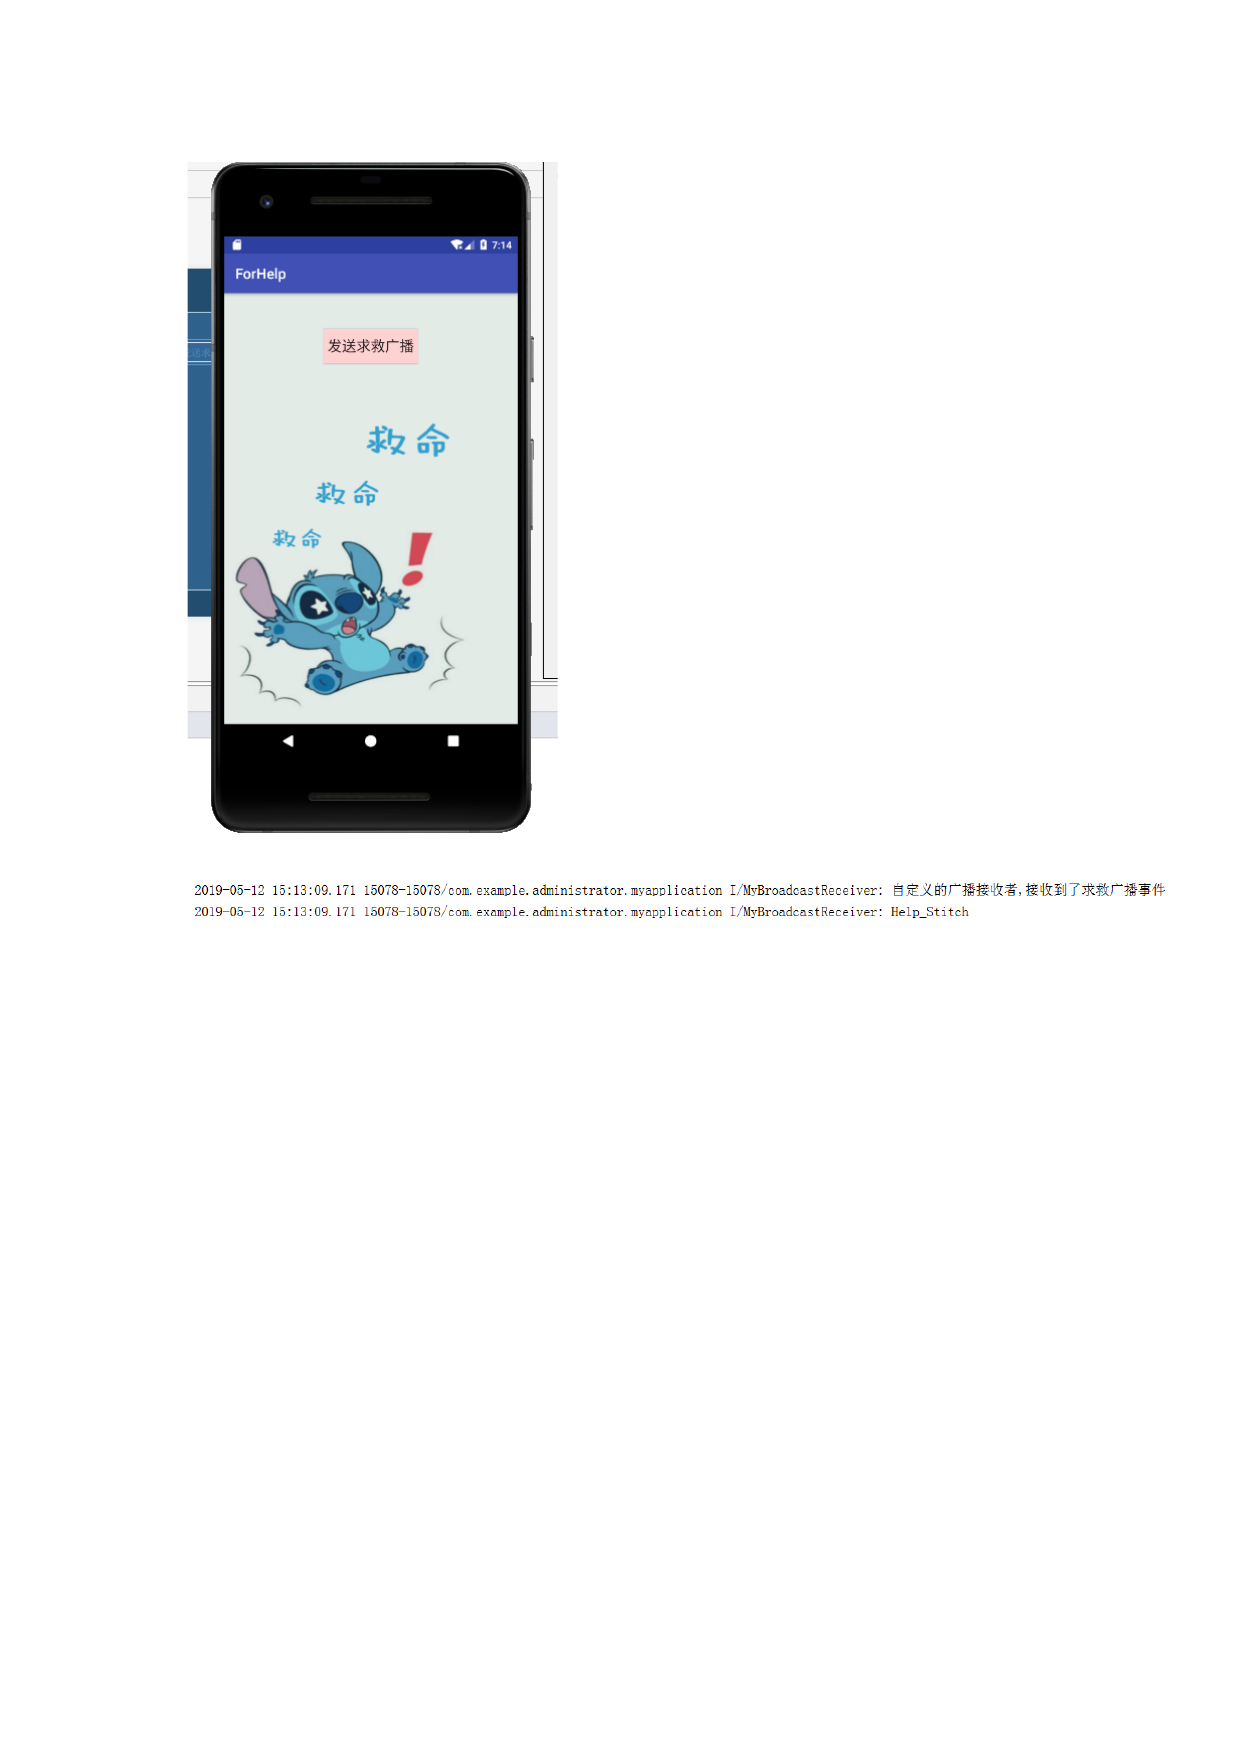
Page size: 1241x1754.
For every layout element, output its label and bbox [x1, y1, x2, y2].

picture [187, 877, 1241, 924]
picture [187, 162, 558, 848]
